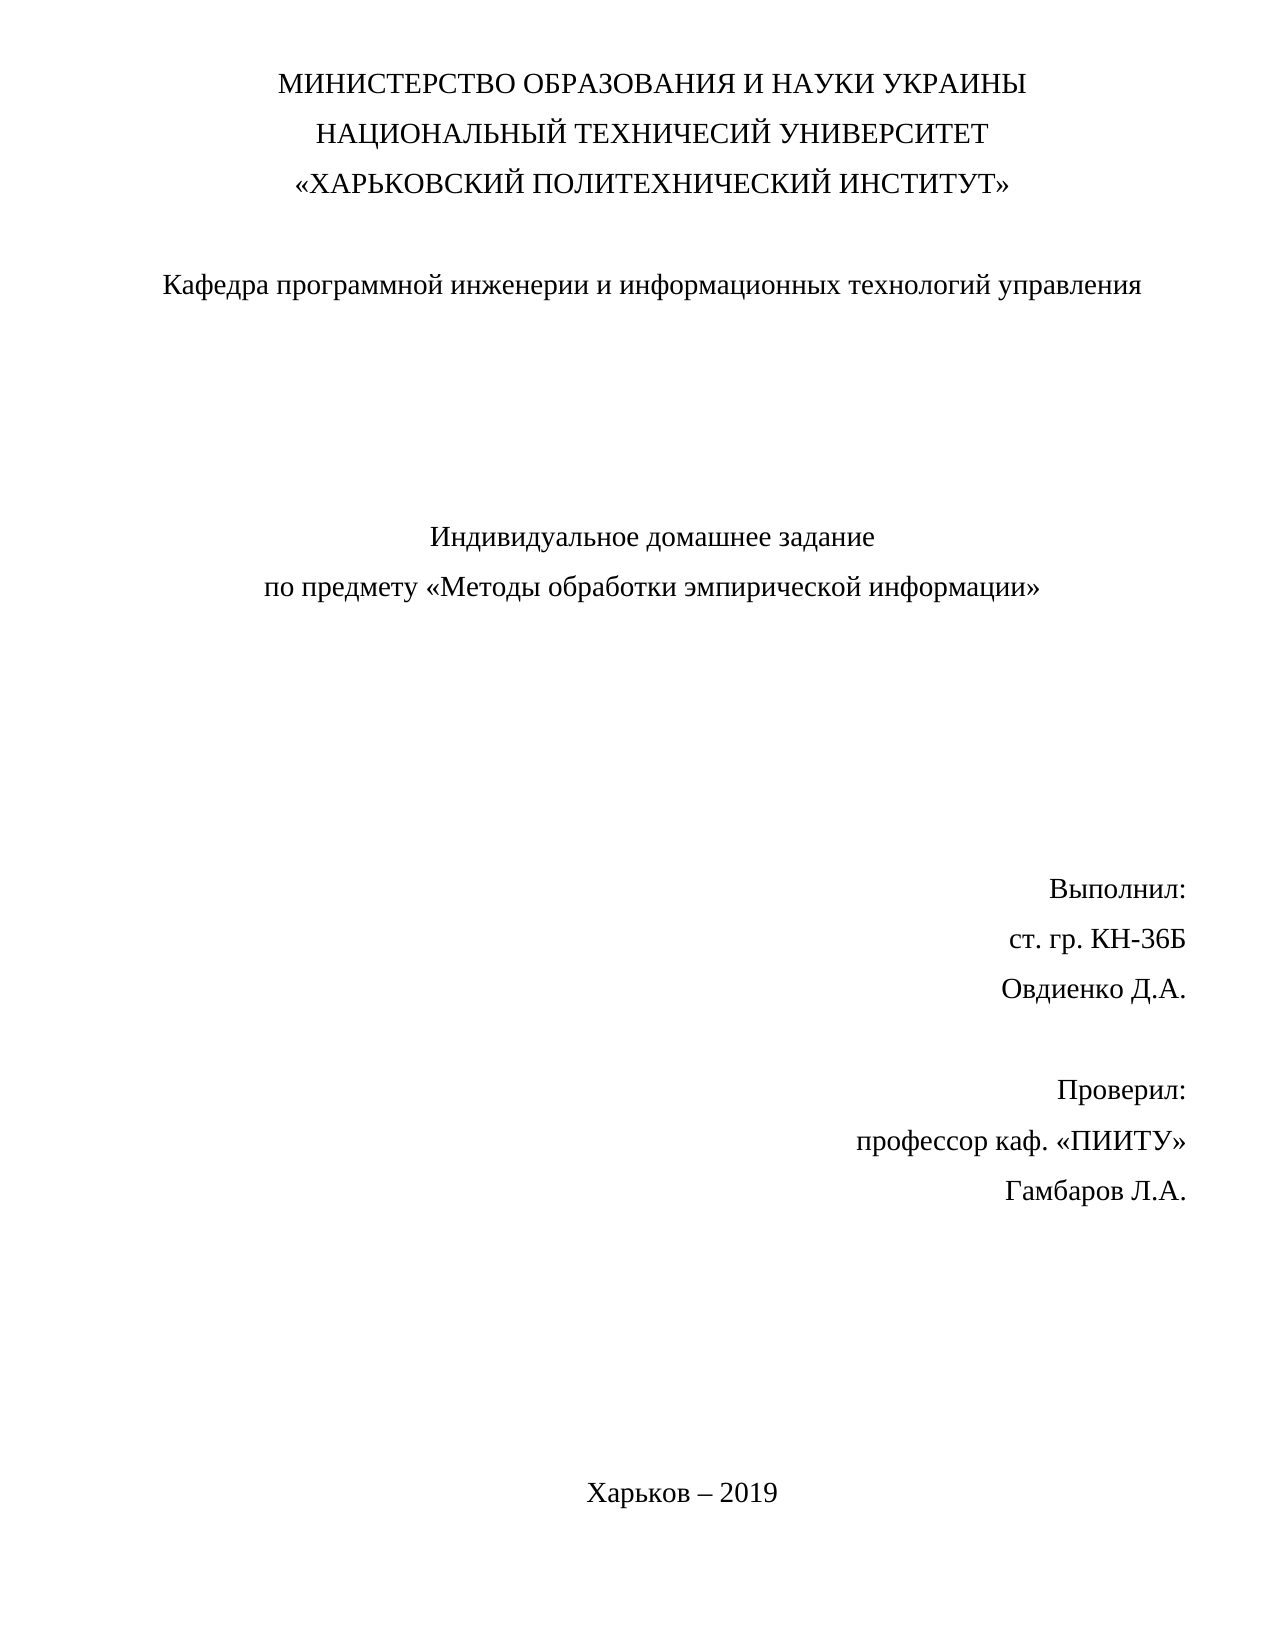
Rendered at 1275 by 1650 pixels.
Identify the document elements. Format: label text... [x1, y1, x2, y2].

text МИНИСТЕРСТВО ОБРАЗОВАНИЯ И НАУКИ УКРАИНЫ [118, 66, 1186, 99]
text Харьков – 2019 [118, 1475, 1186, 1508]
text Выполнил: [118, 871, 1186, 904]
text Кафедра программной инженерии и информационных технологий управления [118, 267, 1186, 301]
text Индивидуальное домашнее задание [118, 519, 1186, 552]
text Гамбаров Л.А. [118, 1173, 1186, 1206]
text «ХАРЬКОВСКИЙ ПОЛИТЕХНИЧЕСКИЙ ИНСТИТУТ» [118, 167, 1186, 200]
text НАЦИОНАЛЬНЫЙ ТЕХНИЧЕСИЙ УНИВЕРСИТЕТ [118, 116, 1186, 150]
text Овдиенко Д.А. [118, 972, 1186, 1005]
text профессор каф. «ПИИТУ» [118, 1123, 1186, 1156]
text ст. гр. КН-36Б [118, 921, 1186, 955]
text Проверил: [118, 1072, 1186, 1106]
text по предмету «Методы обработки эмпирической информации» [118, 569, 1186, 603]
